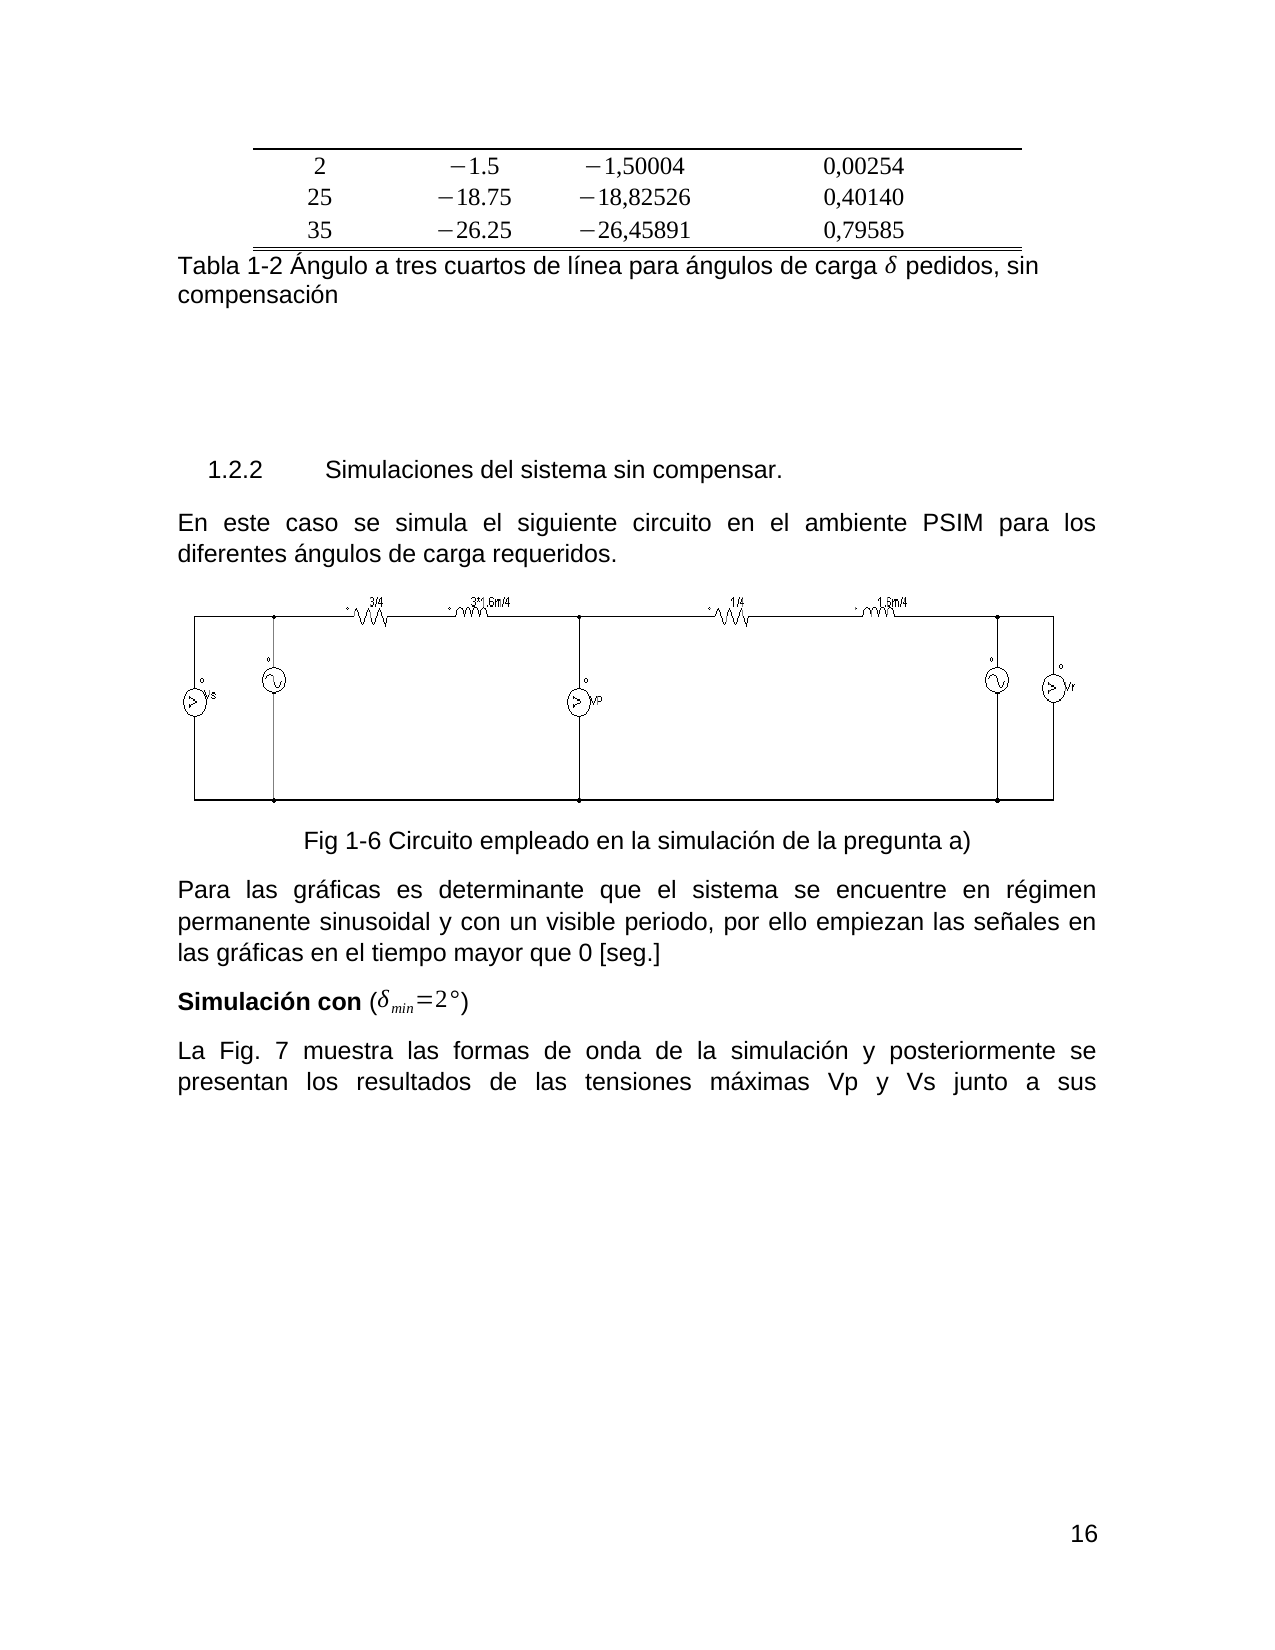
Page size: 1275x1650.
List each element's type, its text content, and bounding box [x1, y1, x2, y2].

text Simulación con () [177, 985, 1098, 1017]
table_cell [562, 214, 707, 247]
table_cell [253, 150, 387, 181]
table_cell [562, 150, 707, 181]
text Para las gráficas es determinante que el sistema se encuentre en régimen permanente sinusoidal y con un visible periodo, por ello empiezan las señales en las gráficas en el tiempo mayor que 0 [seg.] [177, 876, 1098, 966]
table_cell [387, 181, 562, 214]
table_cell [707, 150, 1022, 181]
subtitle Simulaciones del sistema sin compensar. [207, 458, 1098, 483]
picture [177, 587, 1098, 807]
table_cell [562, 181, 707, 214]
table_cell [253, 214, 387, 247]
text En este caso se simula el siguiente circuito en el ambiente PSIM para los diferentes ángulos de carga requeridos. [177, 508, 1098, 568]
table_cell [387, 214, 562, 247]
table_cell [707, 181, 1022, 214]
text Tabla 1-2 Ángulo a tres cuartos de línea para ángulos de carga pedidos, sin compensación [177, 251, 1098, 309]
text La Fig. 7 muestra las formas de onda de la simulación y posteriormente se presentan los resultados de las tensiones máximas Vp y Vs junto a sus respectivos ángulos. [177, 1036, 1098, 1095]
table_cell [387, 150, 562, 181]
table_cell [253, 181, 387, 214]
table_cell [707, 214, 1022, 247]
text Fig 1-6 Circuito empleado en la simulación de la pregunta a) [177, 826, 1098, 855]
